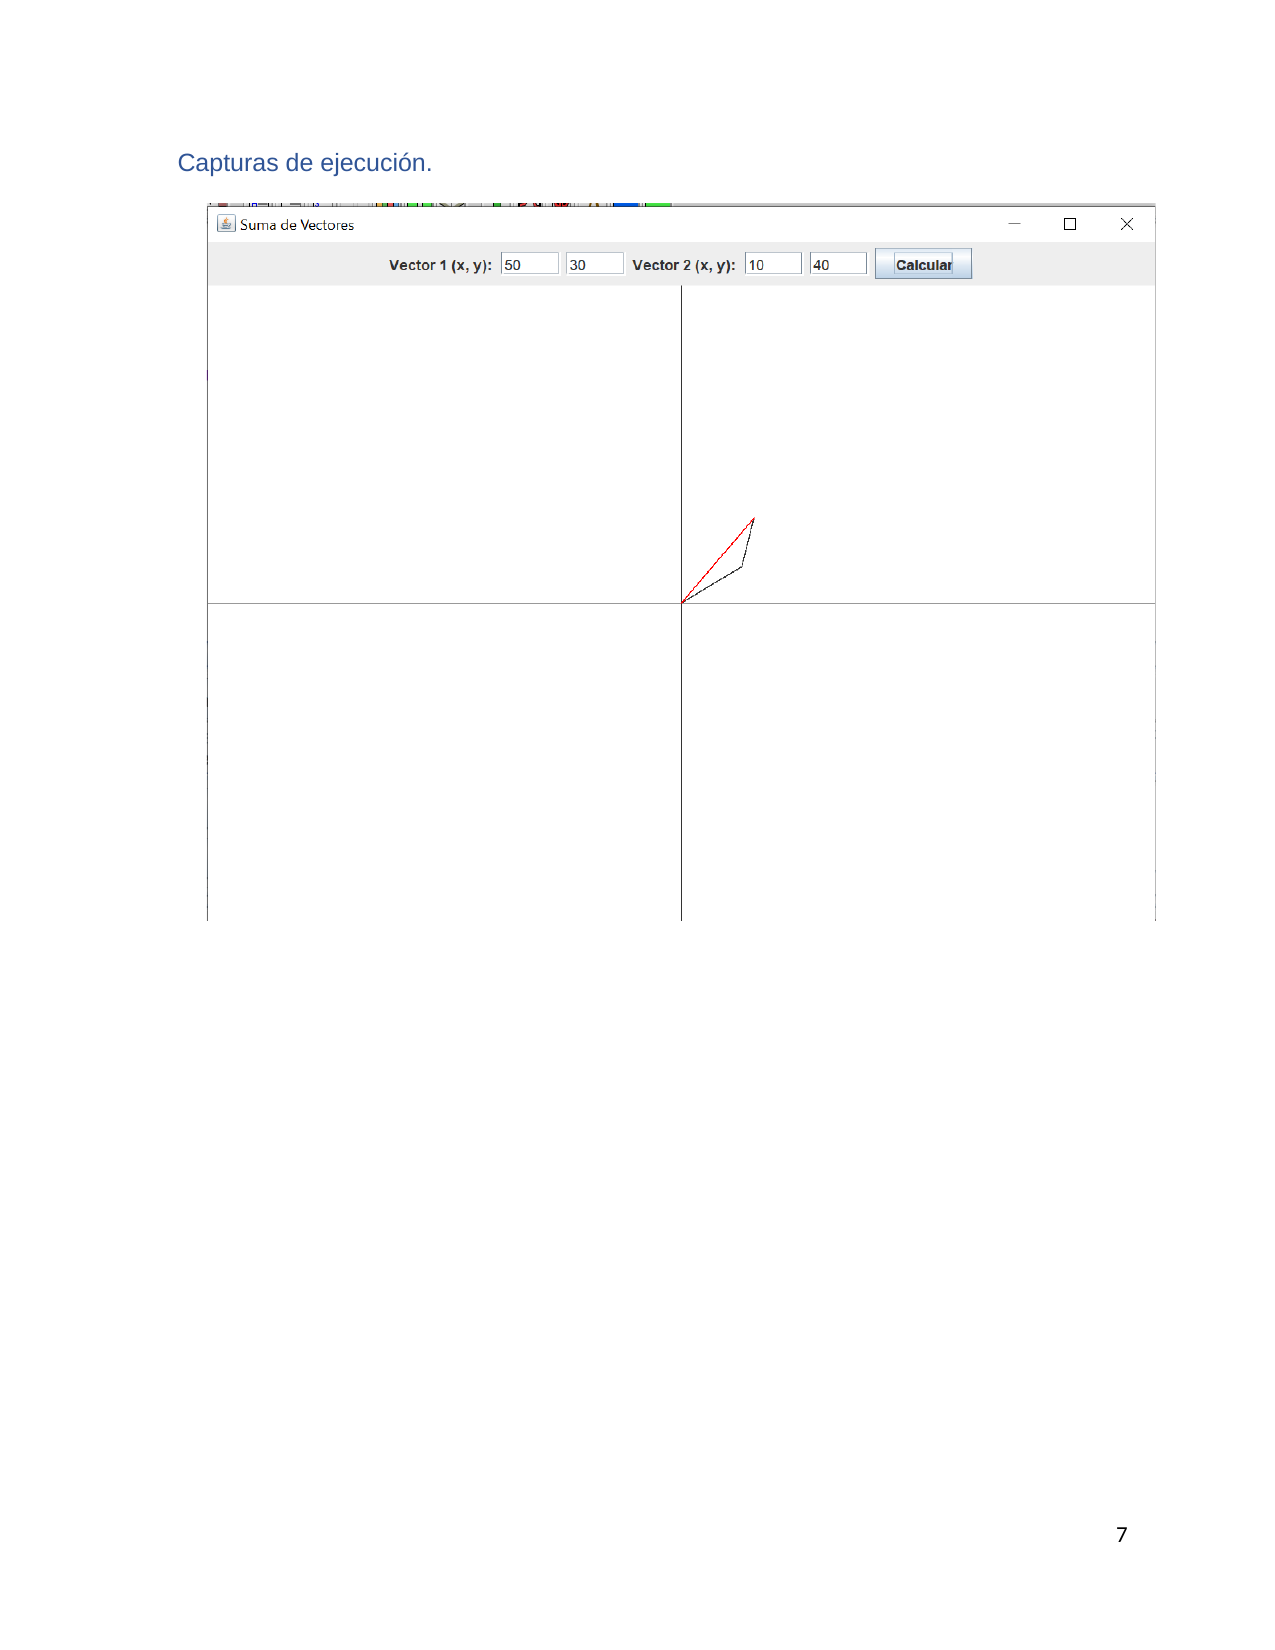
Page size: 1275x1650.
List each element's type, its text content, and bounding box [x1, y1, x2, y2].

subtitle Capturas de ejecución. [177, 148, 1127, 176]
picture [206, 203, 1156, 921]
